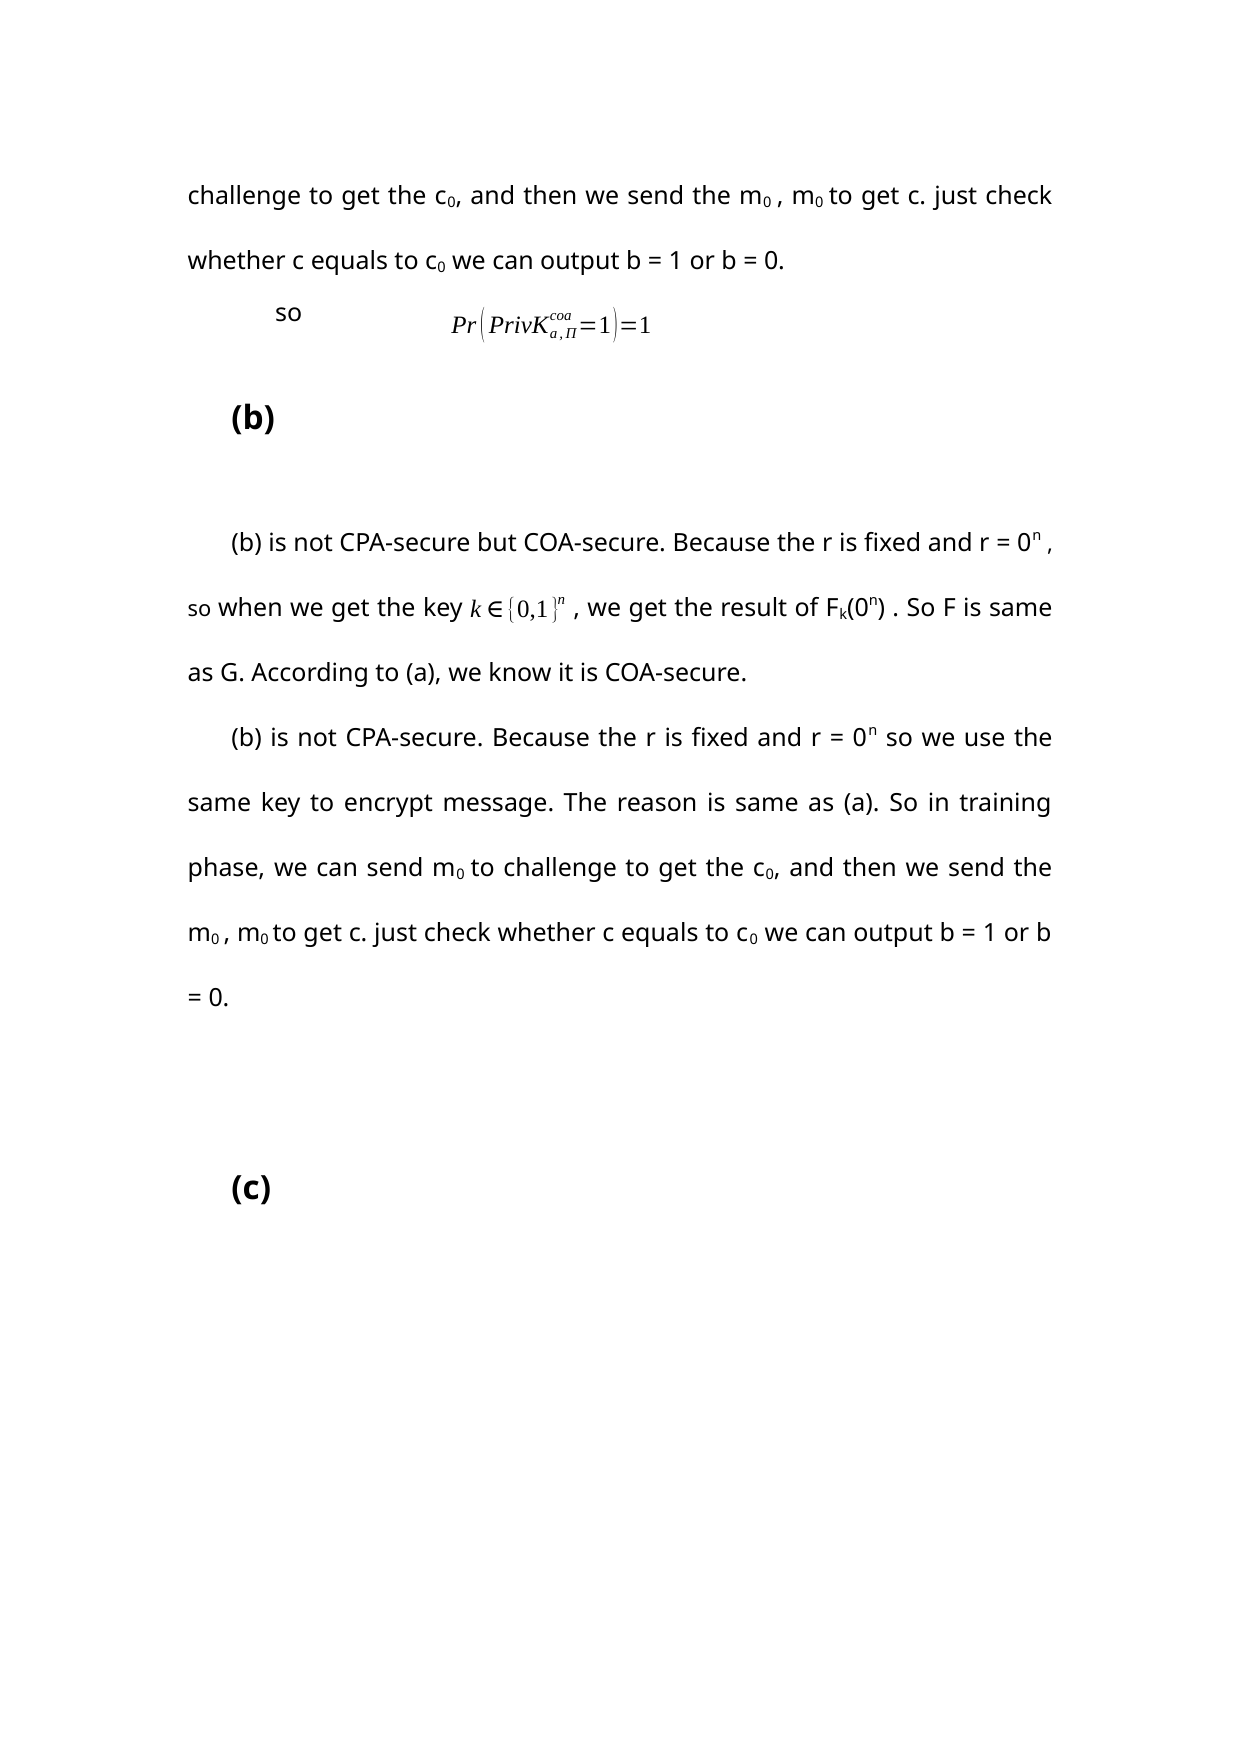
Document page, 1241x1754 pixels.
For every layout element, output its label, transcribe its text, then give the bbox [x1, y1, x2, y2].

subtitle (c) [187, 1154, 1053, 1219]
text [187, 162, 1053, 292]
text (b) is not CPA-secure but COA-secure. Because the r is fixed and r = 0n , so when we get the key , we get the result of Fk(0n) . So F is same as G. According to (a), we know it is COA-secure. [187, 509, 1053, 704]
text (b) is not CPA-secure. Because the r is fixed and r = 0n so we use the same key to encrypt message. The reason is same as (a). So in training phase, we can send m0 to challenge to get the c0, and then we send the m0 , m0 to get c. just check whether c equals to c0 we can output b = 1 or b = 0. [187, 704, 1053, 1029]
subtitle (b) [187, 384, 1053, 449]
text so [187, 292, 1053, 357]
